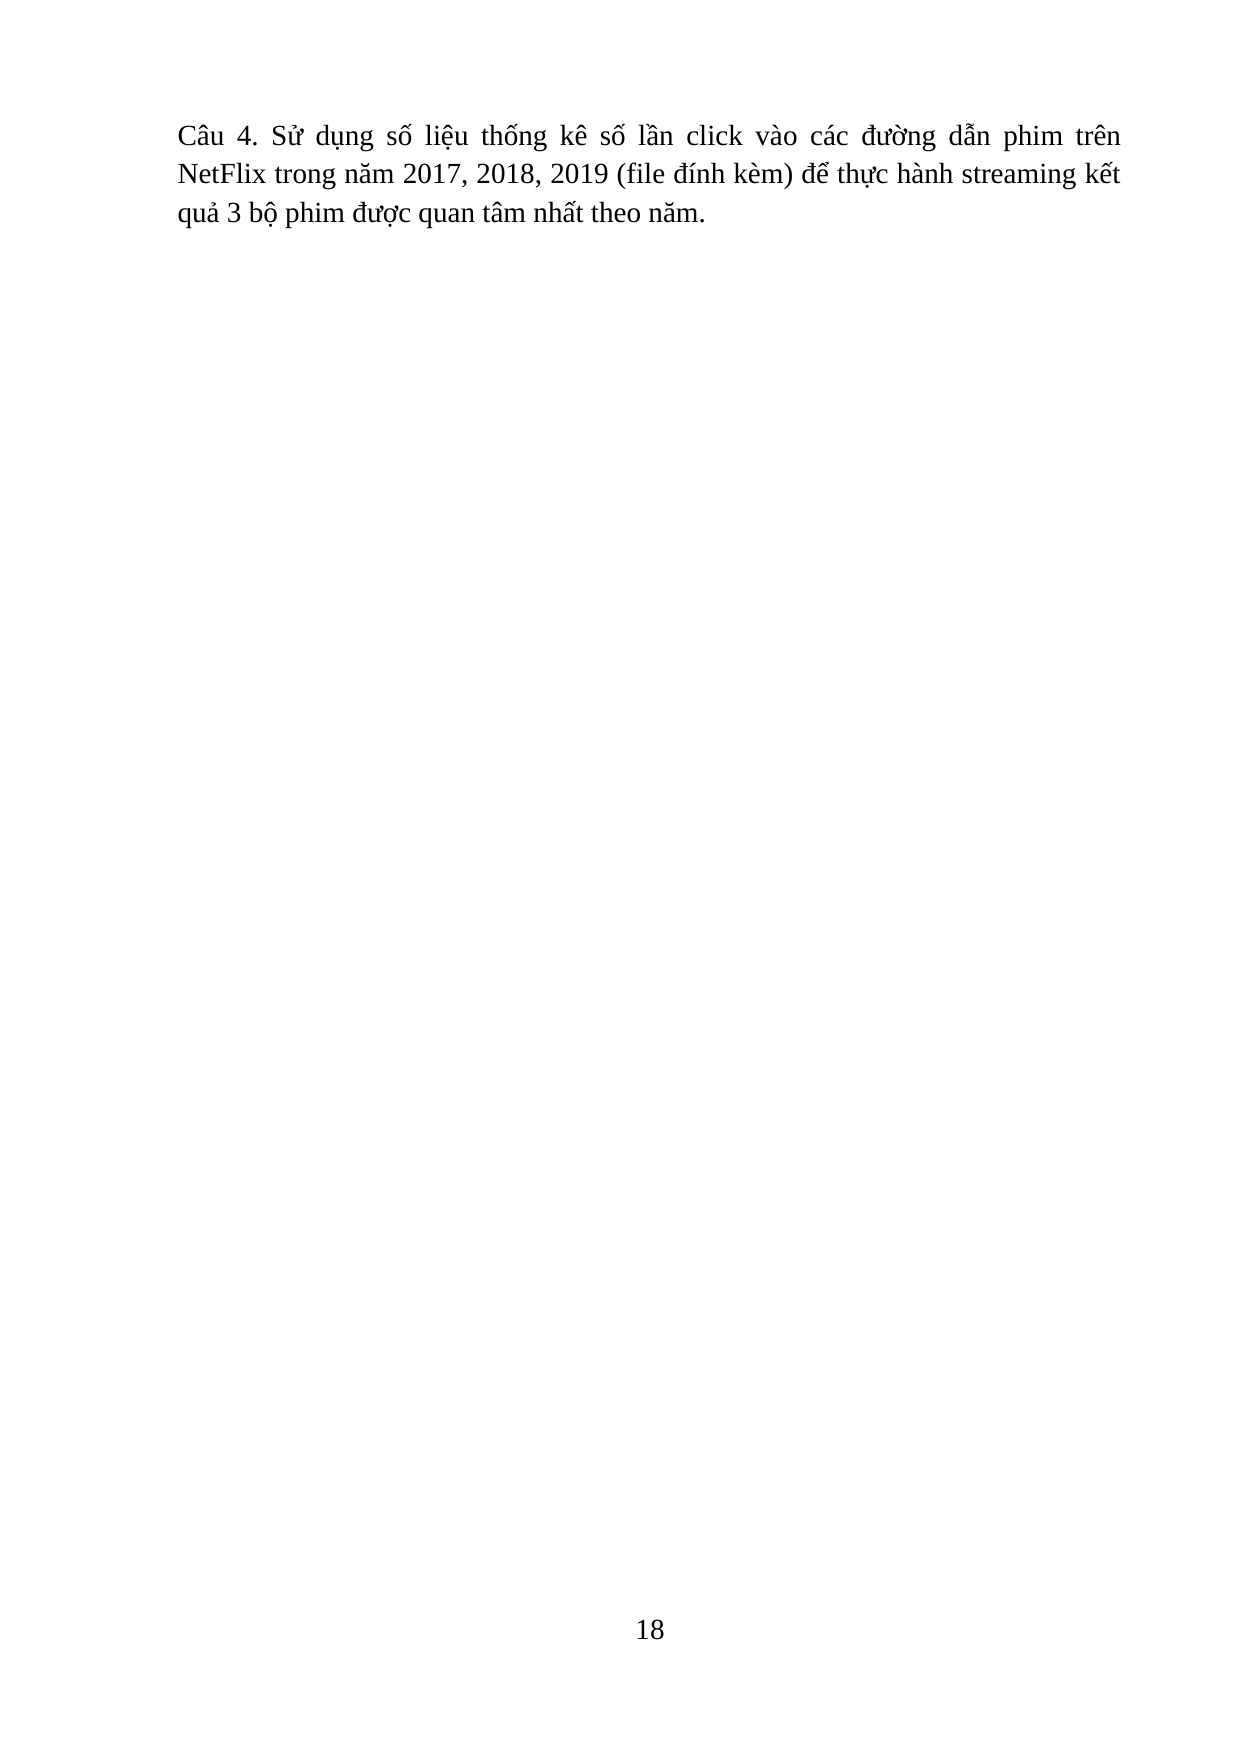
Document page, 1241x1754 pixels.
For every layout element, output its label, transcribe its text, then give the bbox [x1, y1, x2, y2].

text Câu 4. Sử dụng số liệu thống kê số lần click vào các đường dẫn phim trên NetFlix trong năm 2017, 2018, 2019 (file đính kèm) để thực hành streaming kết quả 3 bộ phim được quan tâm nhất theo năm. [177, 118, 1122, 229]
